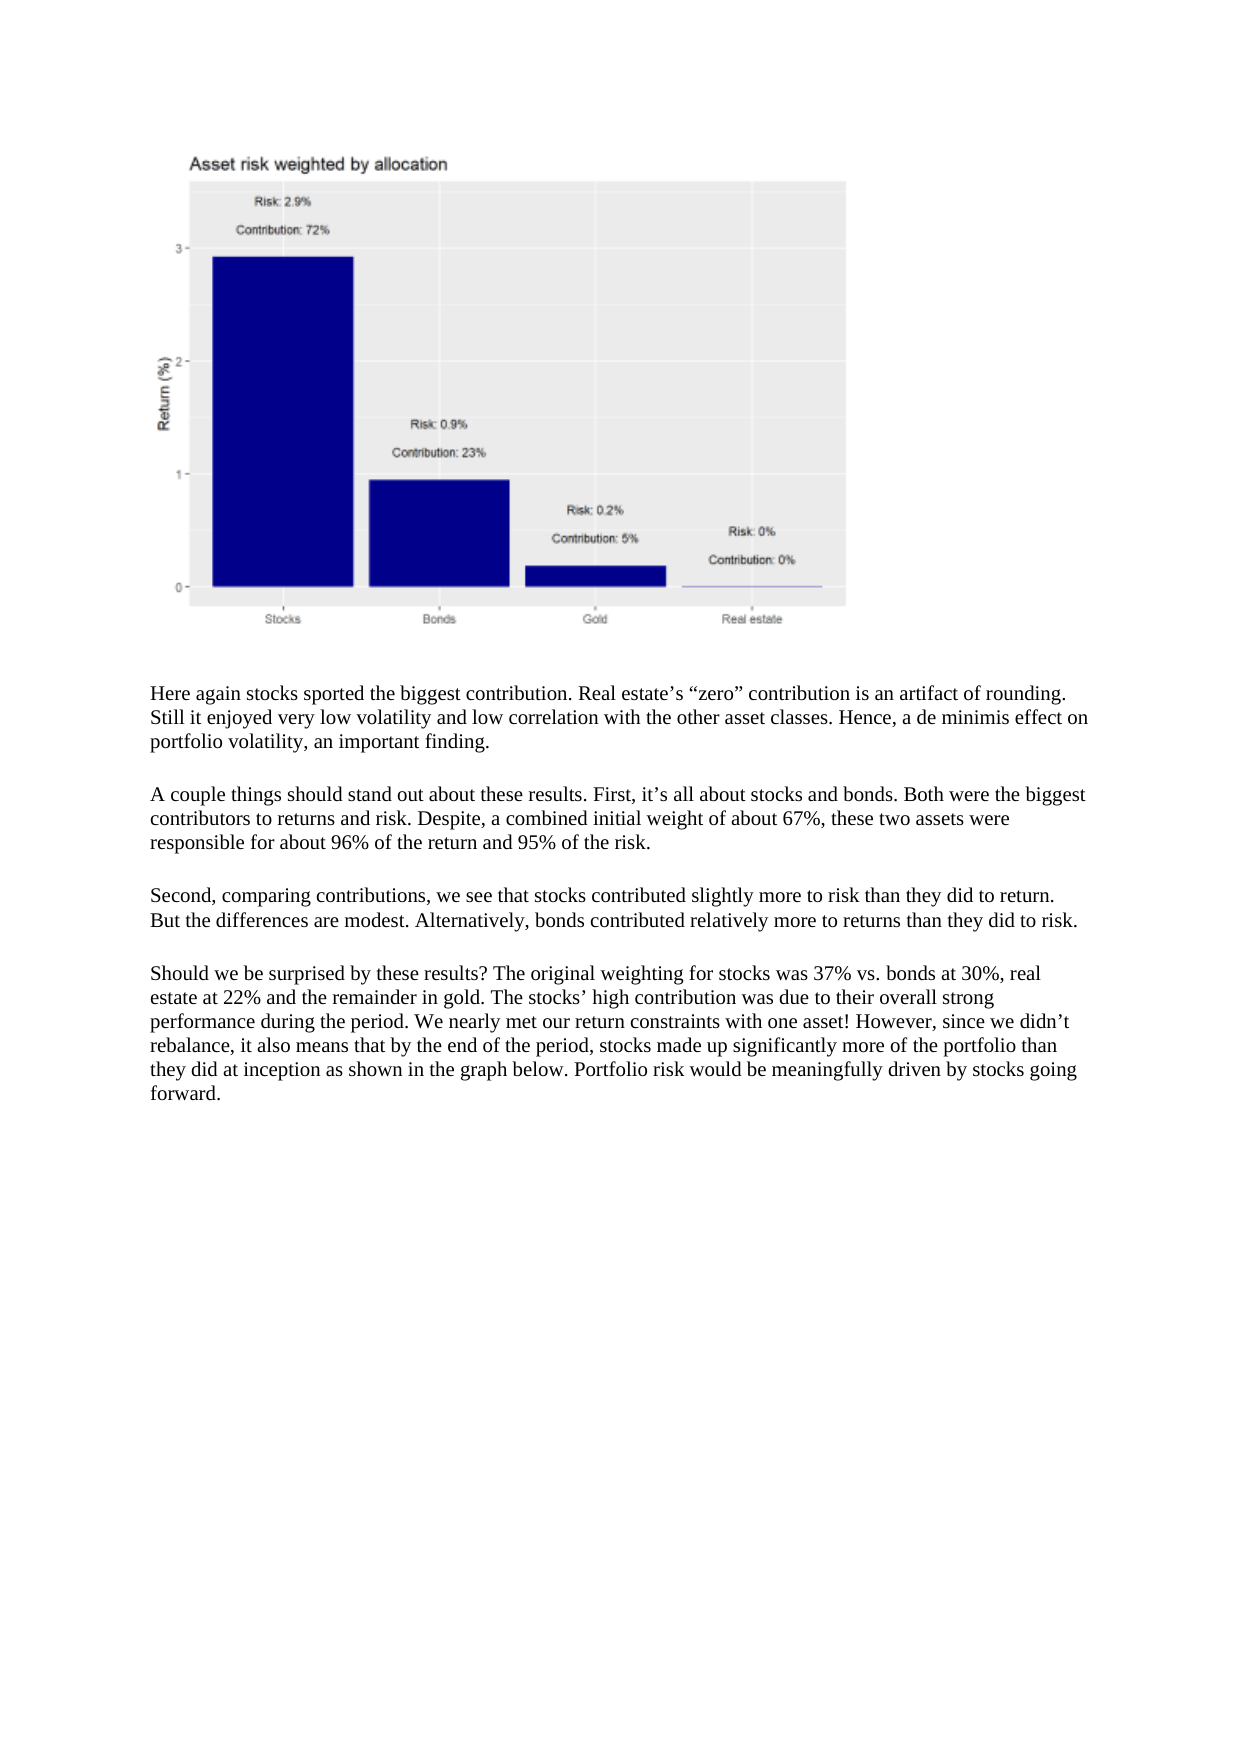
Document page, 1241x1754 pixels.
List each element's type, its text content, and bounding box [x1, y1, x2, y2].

text Second, comparing contributions, we see that stocks contributed slightly more to risk than they did to return. But the differences are modest. Alternatively, bonds contributed relatively more to returns than they did to risk. [150, 883, 1090, 932]
text A couple things should stand out about these results. First, it’s all about stocks and bonds. Both were the biggest contributors to returns and risk. Despite, a combined initial weight of about 67%, these two assets were responsible for about 96% of the return and 95% of the risk. [150, 782, 1090, 854]
picture [150, 150, 854, 652]
text Here again stocks sported the biggest contribution. Real estate’s “zero” contribution is an artifact of rounding. Still it enjoyed very low volatility and low correlation with the other asset classes. Hence, a de minimis effect on portfolio volatility, an important finding. [150, 681, 1090, 753]
text Should we be surprised by these results? The original weighting for stocks was 37% vs. bonds at 30%, real estate at 22% and the remainder in gold. The stocks’ high contribution was due to their overall strong performance during the period. We nearly met our return constraints with one asset! However, since we didn’t rebalance, it also means that by the end of the period, stocks made up significantly more of the portfolio than they did at inception as shown in the graph below. Portfolio risk would be meaningfully driven by stocks going forward. [150, 961, 1090, 1105]
